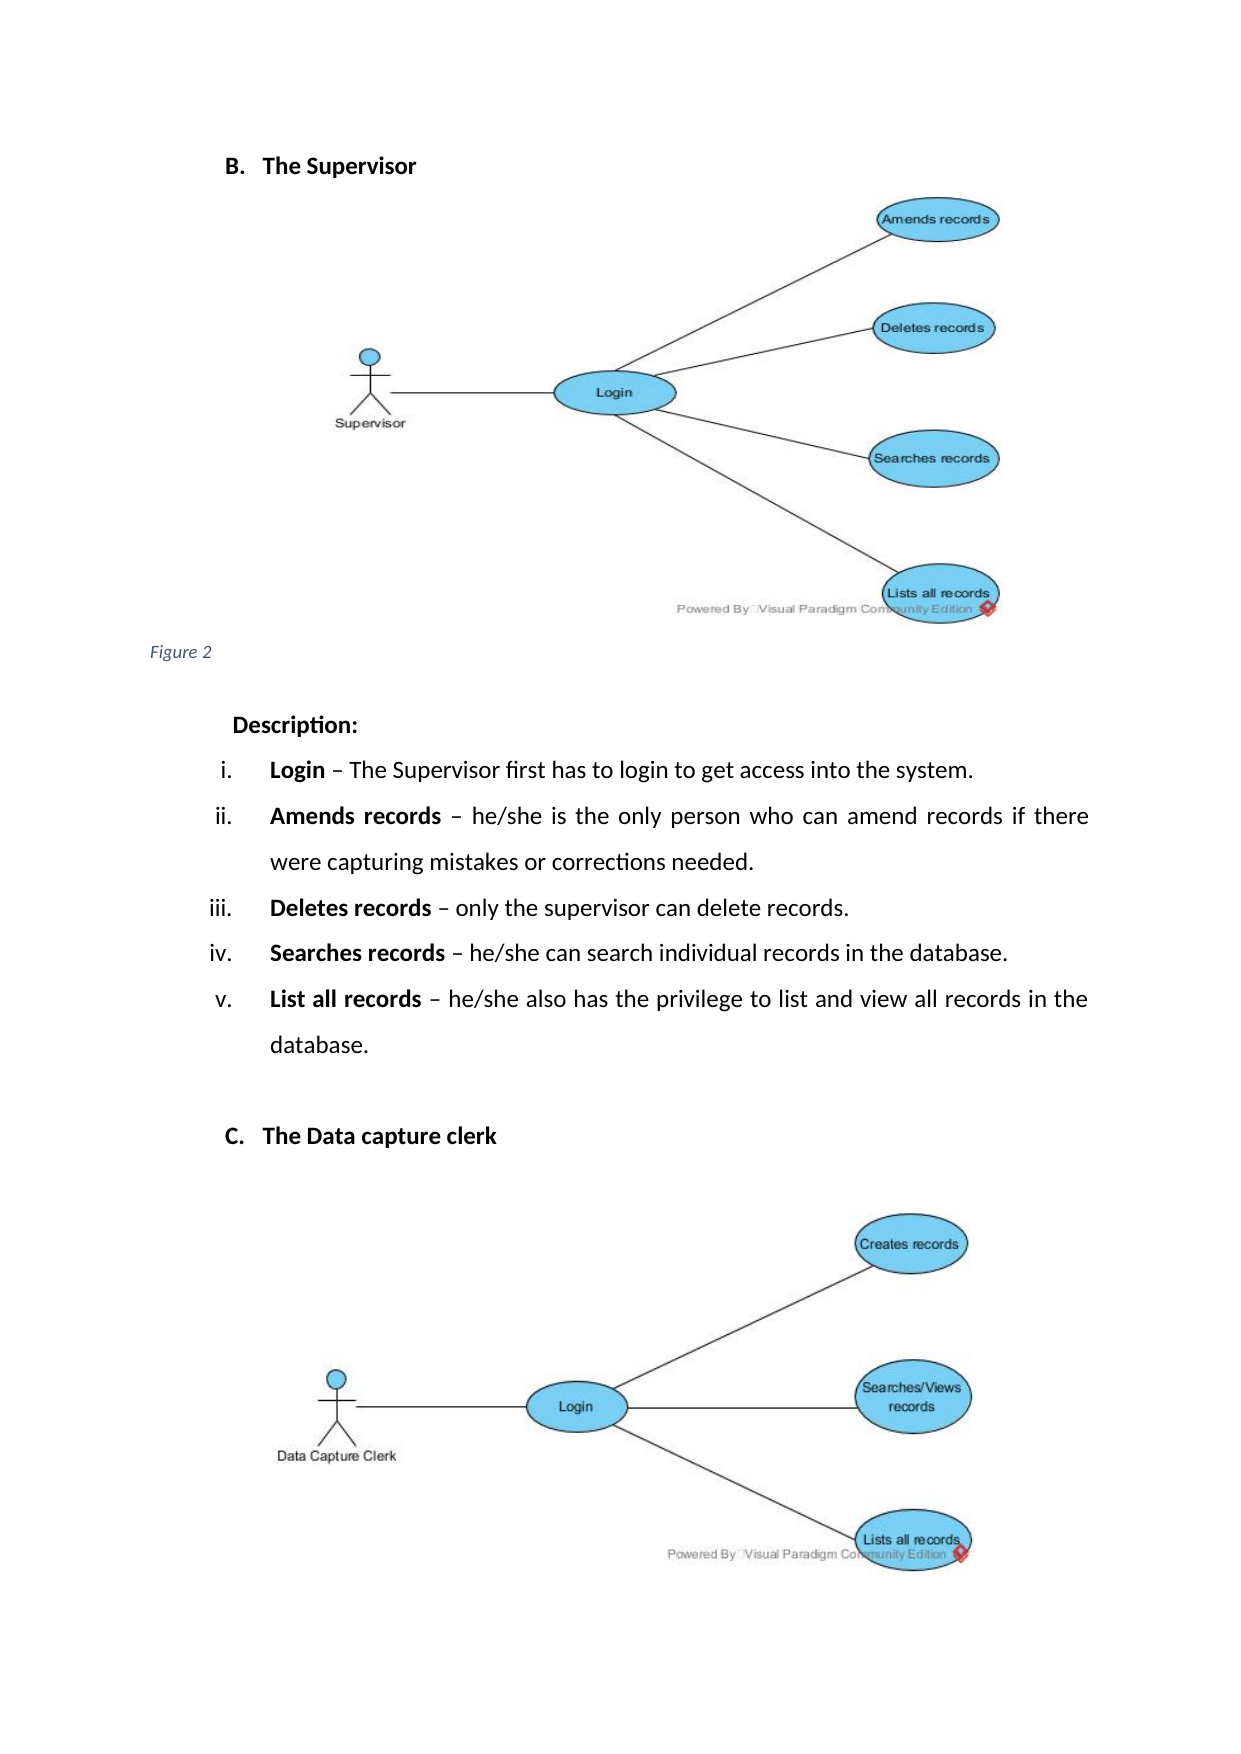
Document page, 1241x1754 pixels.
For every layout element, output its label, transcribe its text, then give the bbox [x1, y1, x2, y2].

list Login – The Supervisor first has to login to get access into the system. [232, 755, 1090, 785]
list Deletes records – only the supervisor can delete records. [232, 892, 1090, 922]
list The Data capture clerk [225, 1121, 1090, 1151]
list The Supervisor [225, 150, 1090, 181]
list Searches records – he/she can search individual records in the database. [232, 938, 1090, 968]
picture [319, 195, 1004, 627]
list List all records – he/she also has the privilege to list and view all records in the database. [232, 983, 1090, 1059]
text Figure 2 [150, 640, 1090, 663]
list Amends records – he/she is the only person who can amend records if there were capturing mistakes or corrections needed. [232, 800, 1090, 877]
list Description: [232, 709, 1090, 739]
picture [262, 1212, 976, 1575]
